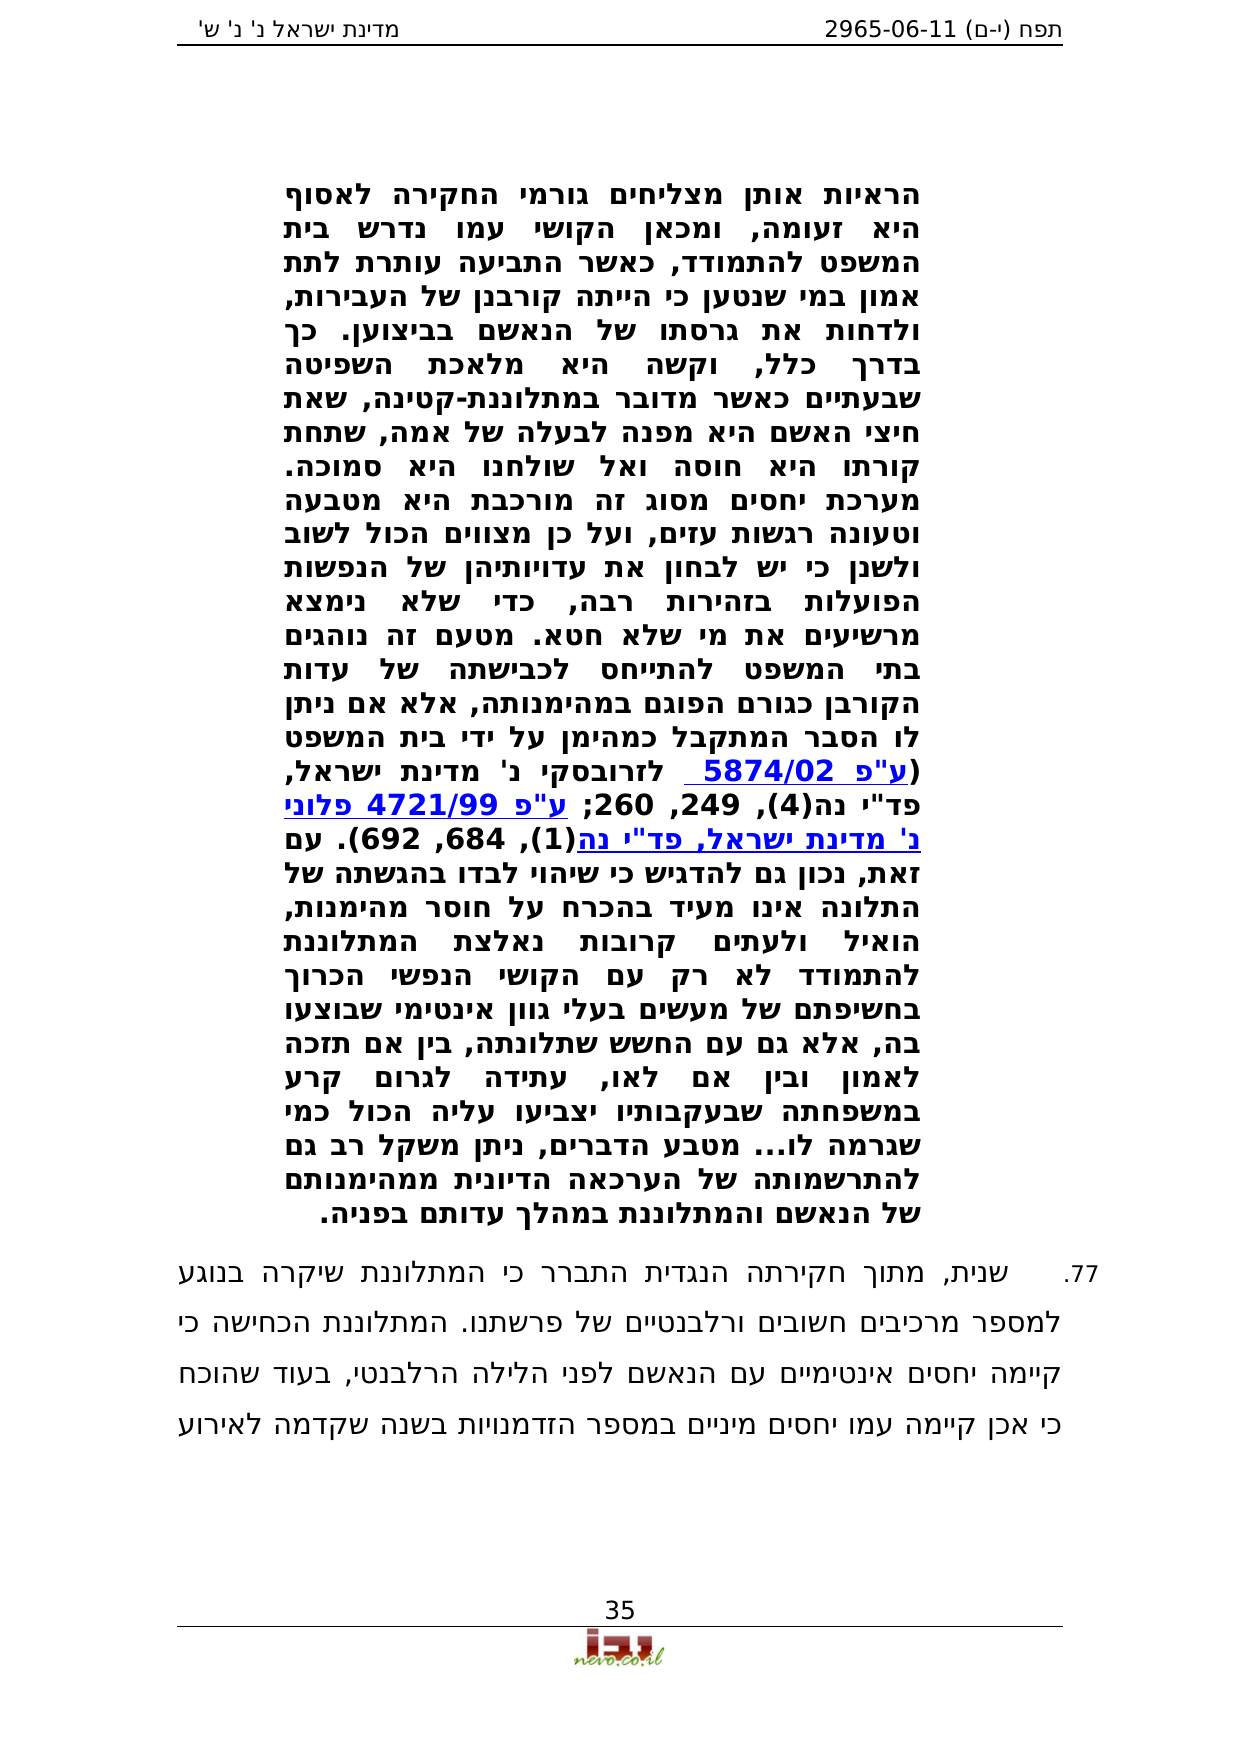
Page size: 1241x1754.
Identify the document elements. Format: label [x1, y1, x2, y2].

picture [574, 1628, 666, 1667]
text [283, 177, 921, 1230]
list [177, 1255, 1063, 1442]
